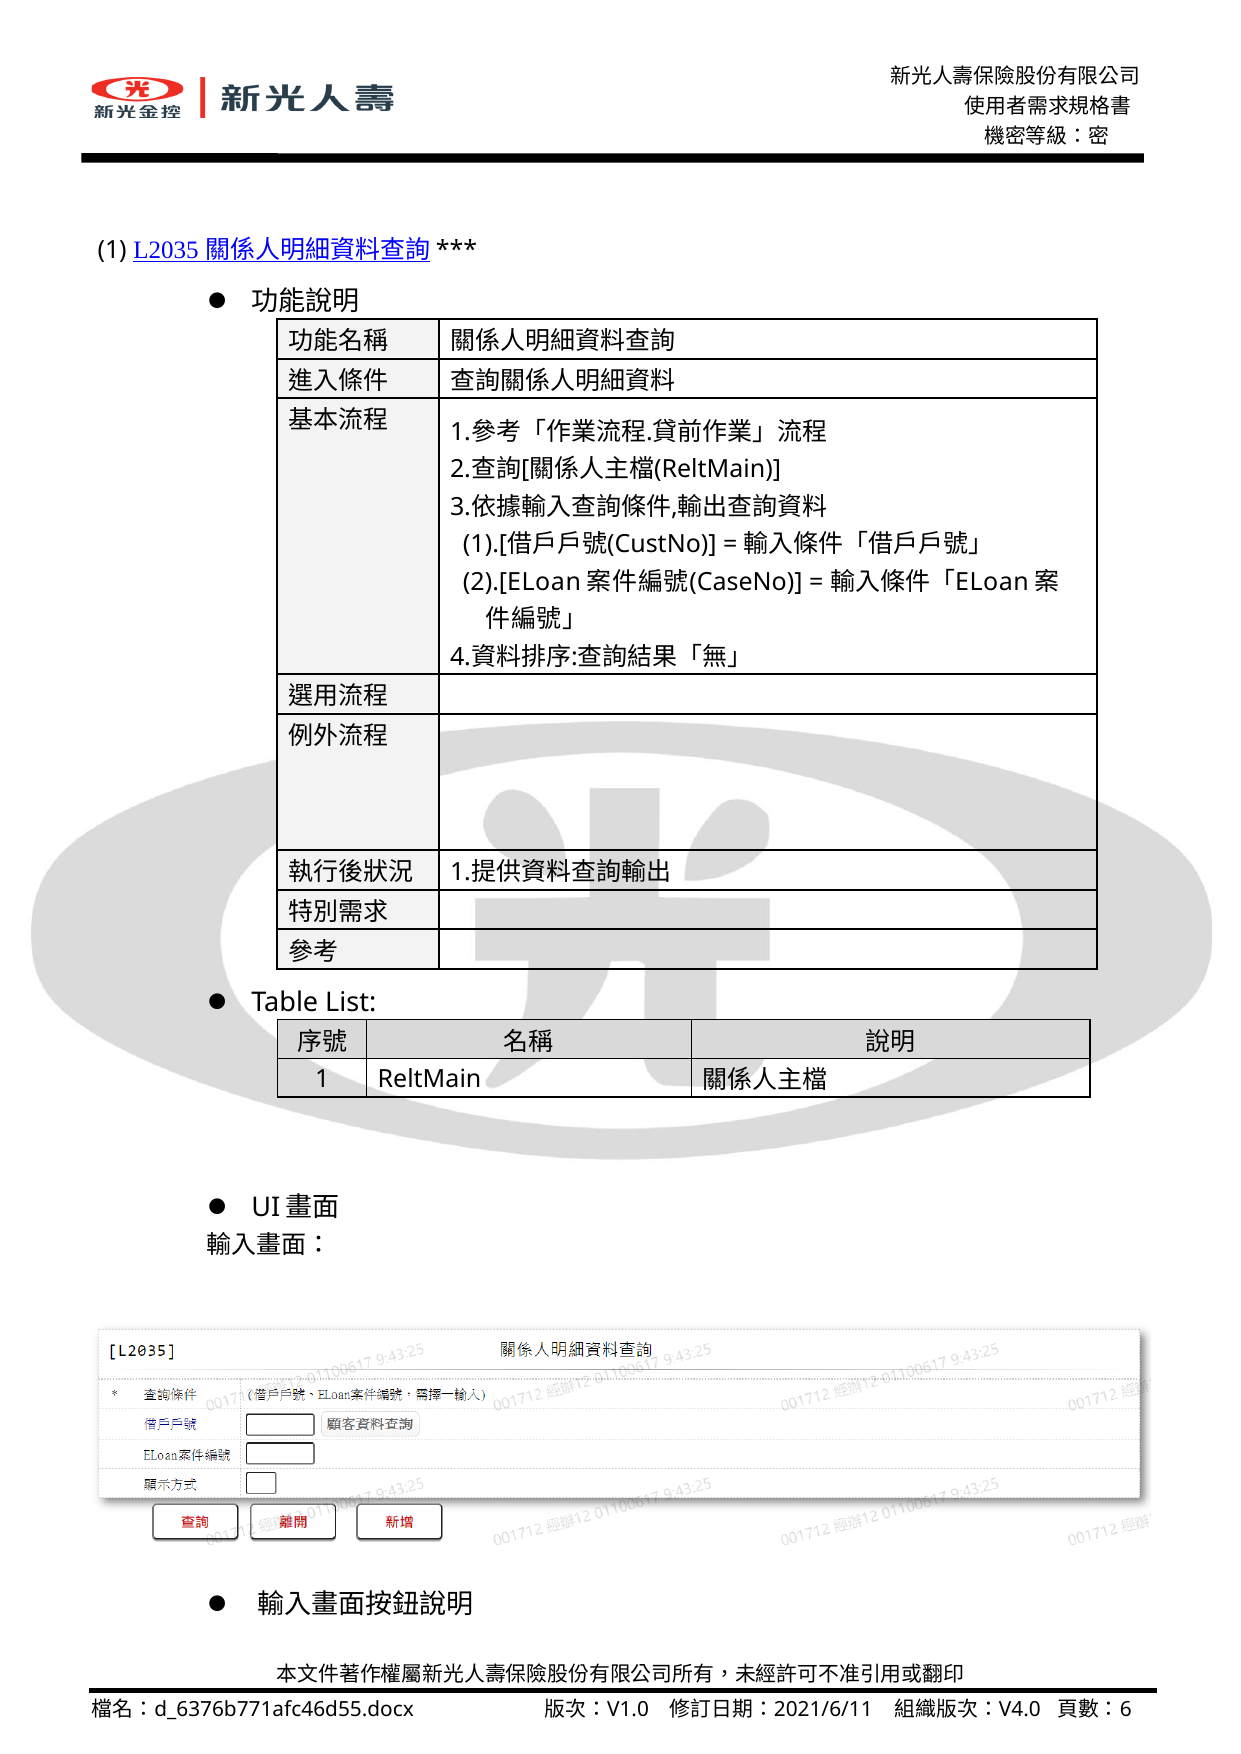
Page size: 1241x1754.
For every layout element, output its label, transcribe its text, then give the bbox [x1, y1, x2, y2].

table_cell 特別需求 [278, 891, 438, 928]
table_cell 1.參考「作業流程.貸前作業」流程 2.查詢[關係人主檔(ReltMain)] 3.依據輸入查詢條件,輸出查詢資料 (1).[借戶戶號(CustNo)] = 輸入條件「借戶戶號」 (2).[ELoan案件編號(CaseNo)] = 輸入條件「ELoan案 件編號」 4.資料排序:查詢結果「無」 [440, 399, 1096, 673]
subtitle L2035 關係人明細資料查詢 *** [97, 230, 1152, 266]
table_cell 進入條件 [278, 360, 438, 397]
table_cell 關係人主檔 [692, 1059, 1089, 1096]
table_cell [440, 675, 1096, 712]
table_cell 查詢關係人明細資料 [440, 360, 1096, 397]
picture [88, 1321, 1152, 1555]
table_header 功能名稱 [278, 320, 438, 357]
picture [25, 713, 1215, 1166]
list UI畫面 [207, 1185, 1152, 1224]
table_cell [440, 715, 1096, 849]
table_cell 1.提供資料查詢輸出 [440, 851, 1096, 889]
list 功能說明 [207, 279, 1152, 318]
table_cell 1 [278, 1059, 366, 1096]
picture [91, 61, 417, 118]
table_cell 參考 [278, 930, 438, 968]
table_header 序號 [278, 1020, 366, 1058]
list 輸入畫面按鈕說明 [207, 1582, 1152, 1621]
list Table List: [207, 982, 1152, 1019]
table_cell 例外流程 [278, 715, 438, 849]
table_header 說明 [692, 1020, 1089, 1058]
table_header 關係人明細資料查詢 [440, 320, 1096, 357]
table_cell ReltMain [367, 1059, 691, 1096]
table_cell [440, 891, 1096, 928]
text 輸入畫面： [207, 1224, 1152, 1262]
table_header 名稱 [367, 1020, 691, 1058]
table_cell 基本流程 [278, 399, 438, 673]
table_cell 選用流程 [278, 675, 438, 712]
table_cell 執行後狀況 [278, 851, 438, 889]
table_cell [440, 930, 1096, 968]
